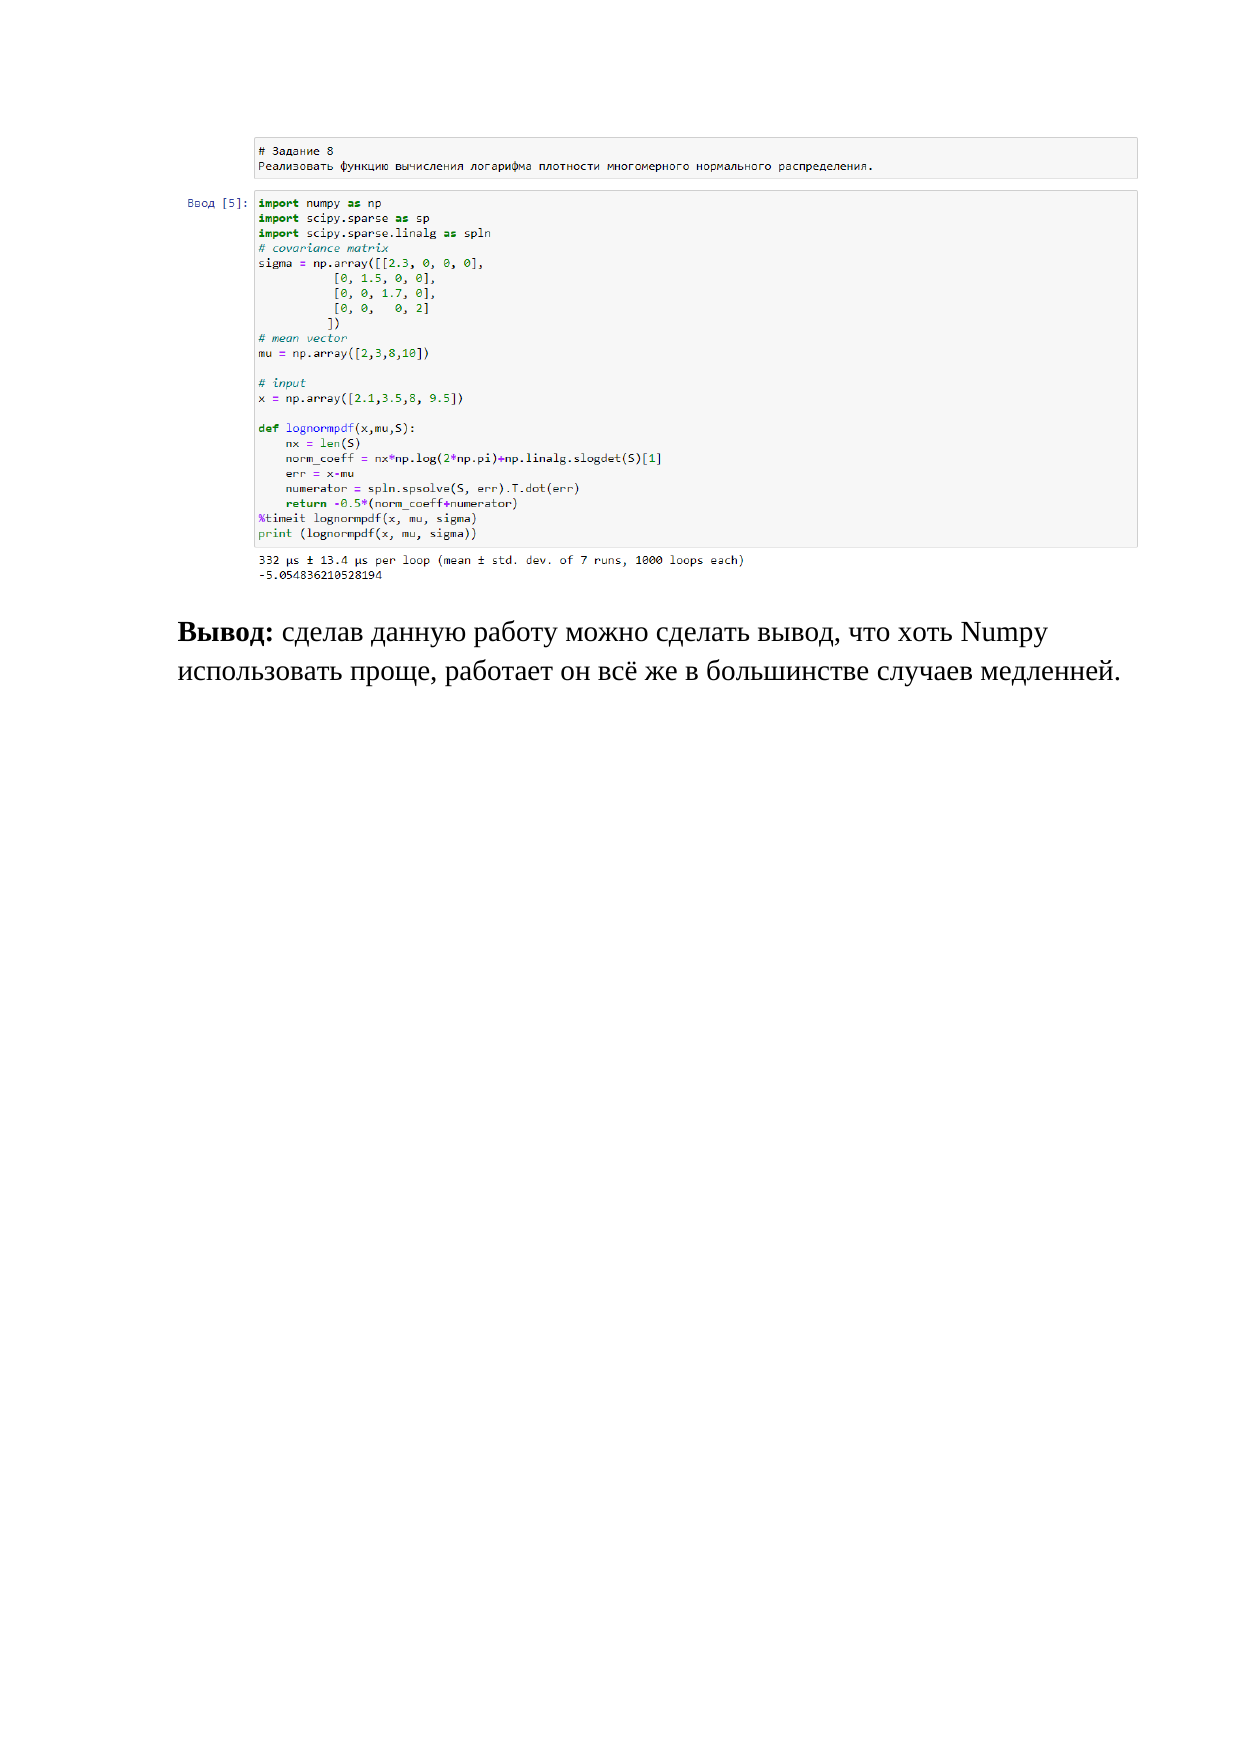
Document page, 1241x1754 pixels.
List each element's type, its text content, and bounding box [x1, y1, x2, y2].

text Вывод: сделав данную работу можно сделать вывод, что хоть Numpy использовать проще, работает он всё же в большинстве случаев медленней. [177, 614, 1152, 687]
picture [177, 118, 1152, 589]
